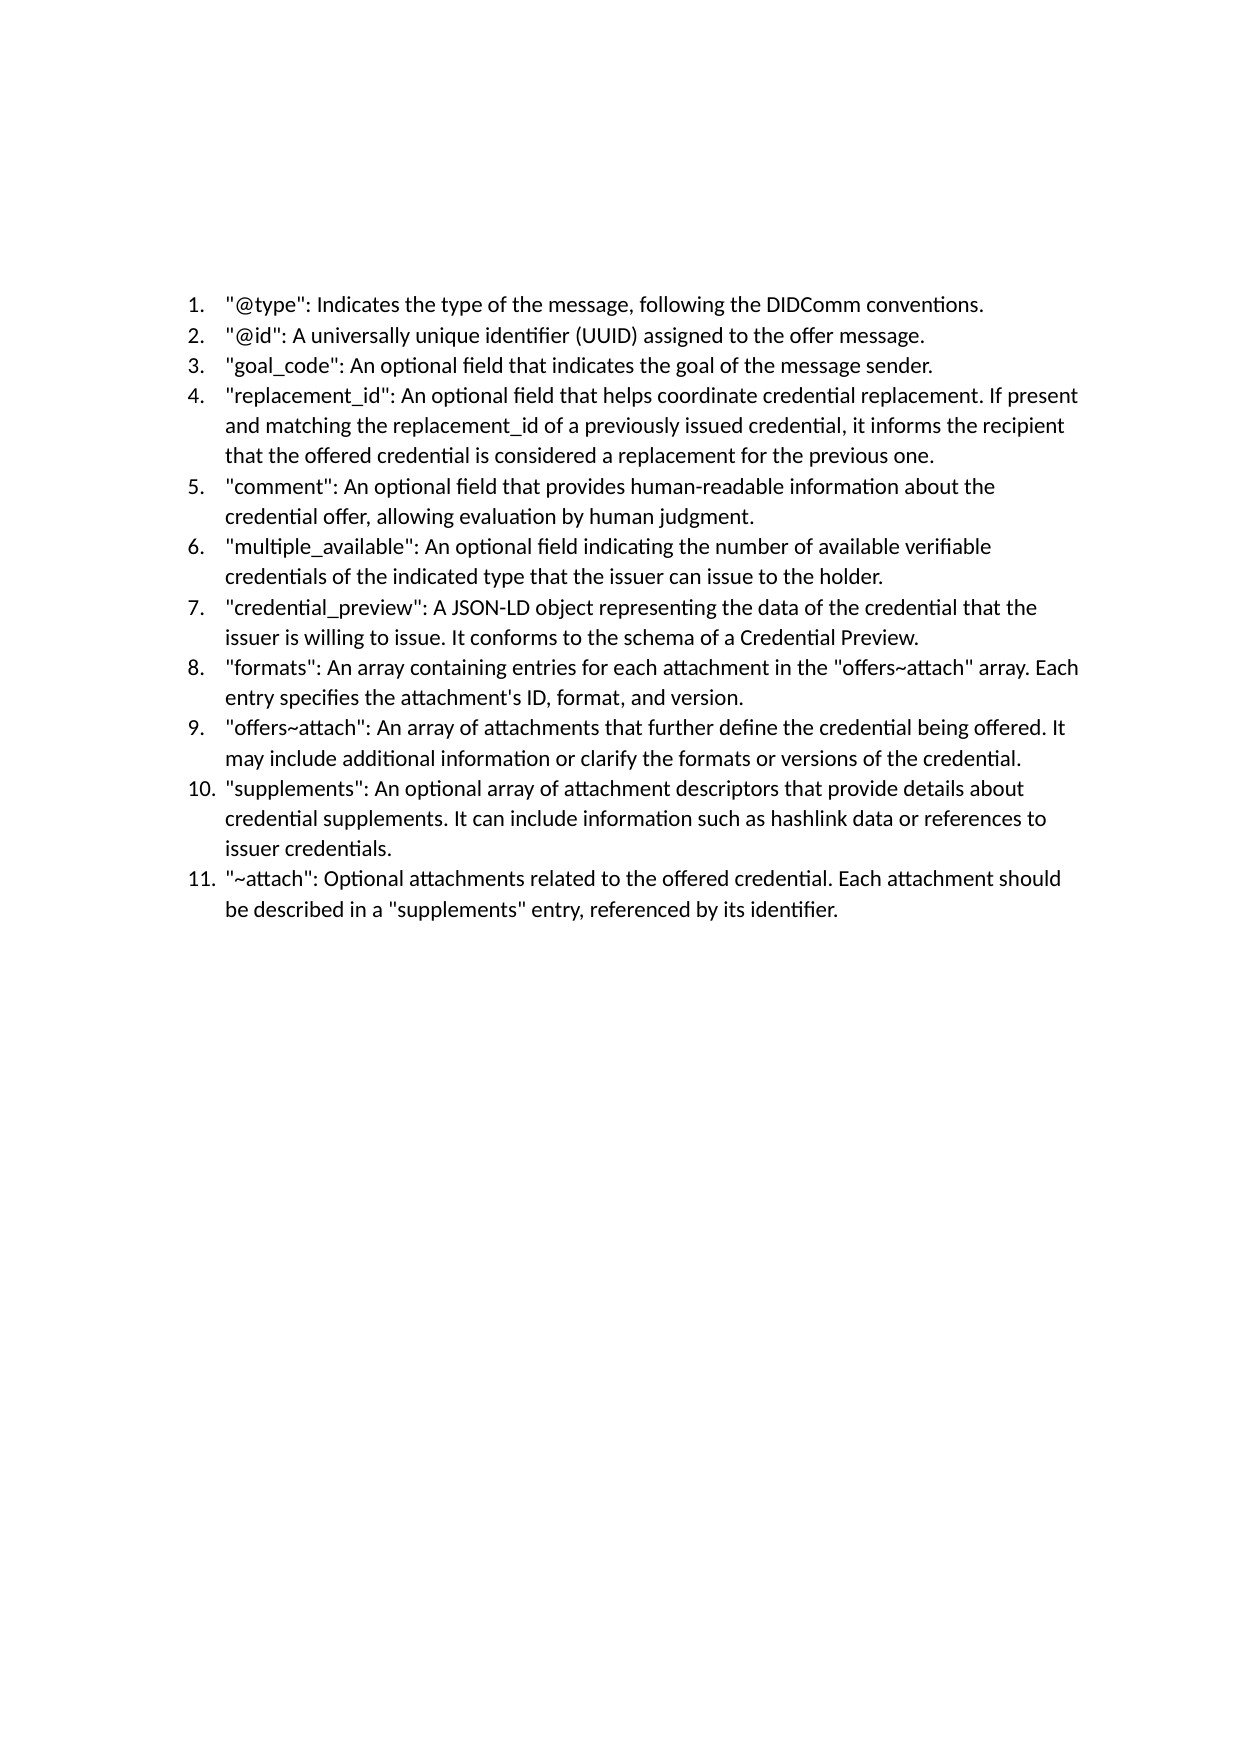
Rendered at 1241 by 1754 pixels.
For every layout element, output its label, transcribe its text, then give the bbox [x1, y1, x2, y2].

list "multiple_available": An optional field indicating the number of available verifiable credentials of the indicated type that the issuer can issue to the holder. [187, 532, 1090, 591]
list "credential_preview": A JSON-LD object representing the data of the credential that the issuer is willing to issue. It conforms to the schema of a Credential Preview. [187, 593, 1090, 651]
list "replacement_id": An optional field that helps coordinate credential replacement. If present and matching the replacement_id of a previously issued credential, it informs the recipient that the offered credential is considered a replacement for the previous one. [187, 381, 1090, 470]
list "~attach": Optional attachments related to the offered credential. Each attachment should be described in a "supplements" entry, referenced by its identifier. [187, 864, 1090, 923]
list "@id": A universally unique identifier (UUID) assigned to the offer message. [187, 321, 1090, 349]
list "formats": An array containing entries for each attachment in the "offers~attach" array. Each entry specifies the attachment's ID, format, and version. [187, 653, 1090, 711]
list "@type": Indicates the type of the message, following the DIDComm conventions. [187, 291, 1090, 319]
list "offers~attach": An array of attachments that further define the credential being offered. It may include additional information or clarify the formats or versions of the credential. [187, 713, 1090, 772]
list "goal_code": An optional field that indicates the goal of the message sender. [187, 351, 1090, 379]
list "comment": An optional field that provides human-readable information about the credential offer, allowing evaluation by human judgment. [187, 472, 1090, 530]
list "supplements": An optional array of attachment descriptors that provide details about credential supplements. It can include information such as hashlink data or references to issuer credentials. [187, 774, 1090, 862]
